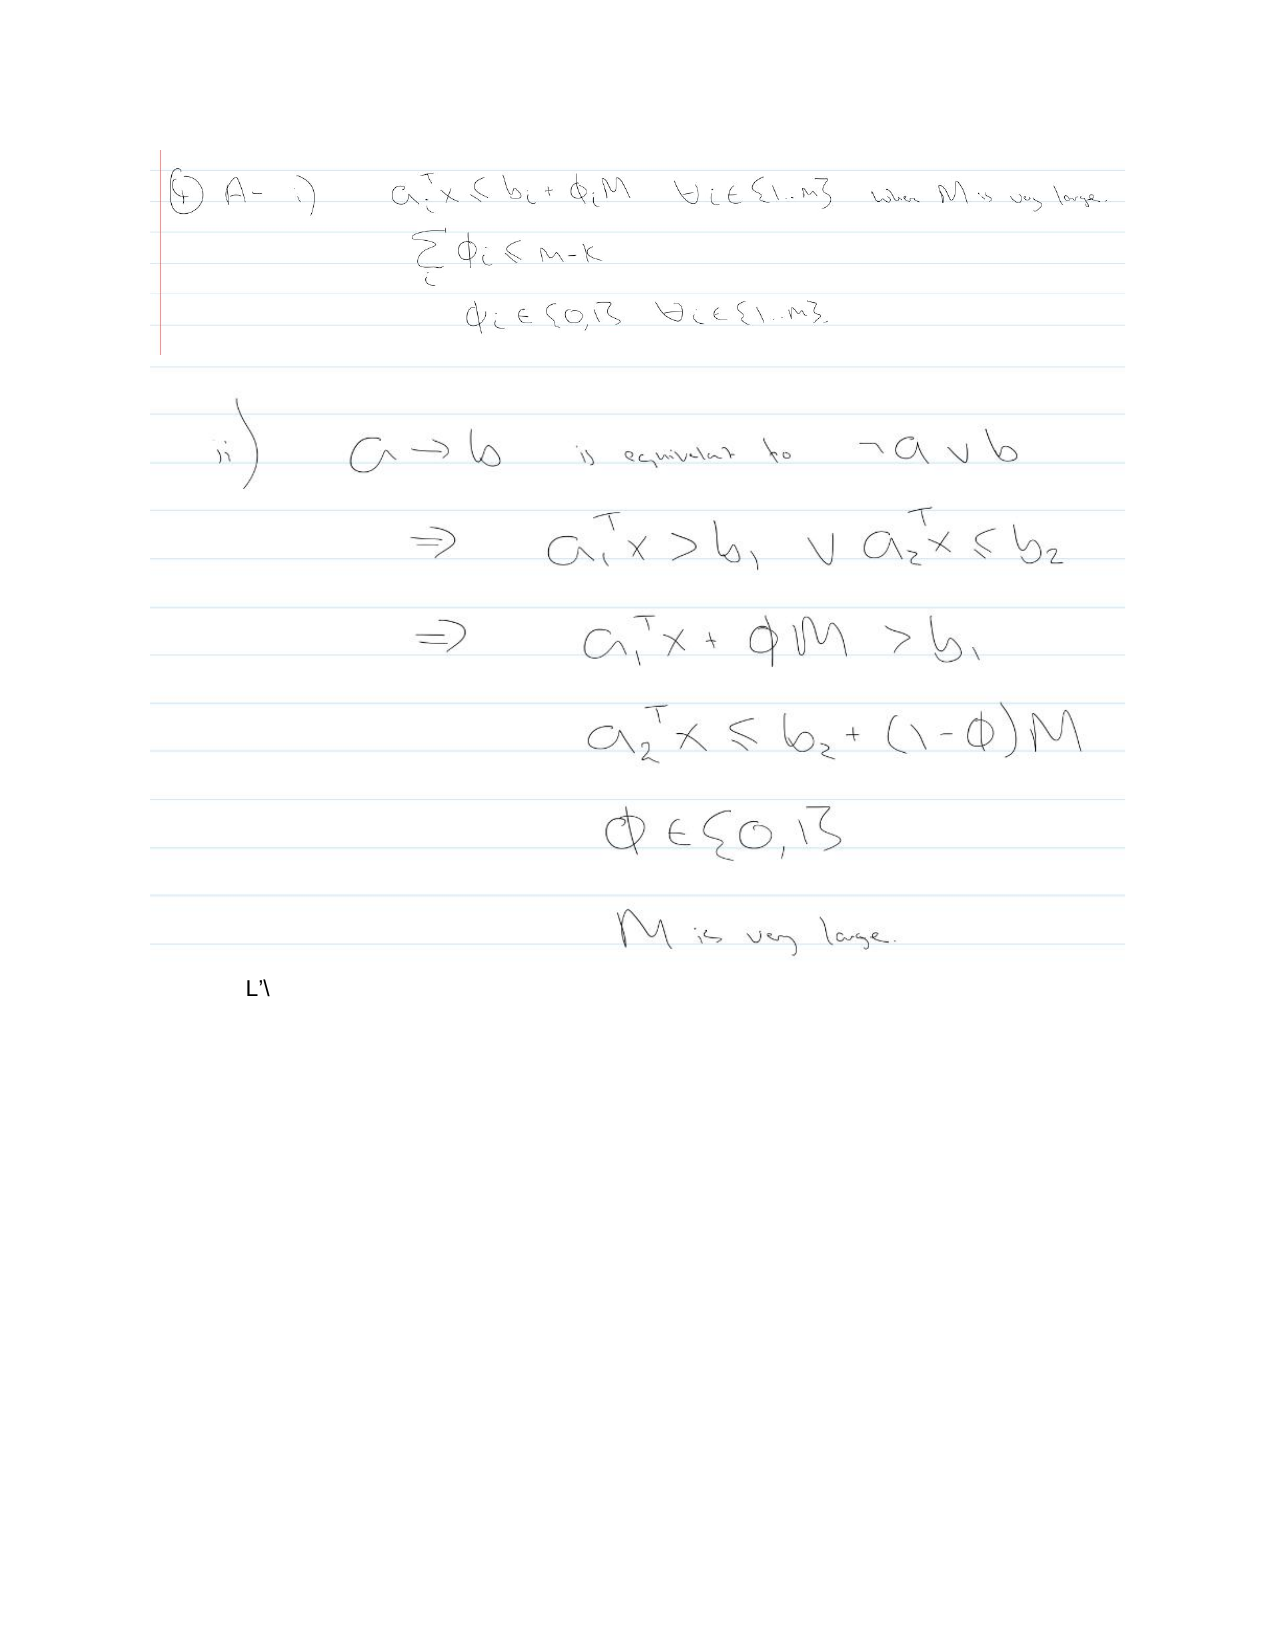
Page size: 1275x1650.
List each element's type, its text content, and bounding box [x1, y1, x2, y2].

picture [150, 358, 1125, 975]
text L’\ [150, 975, 1125, 1001]
picture [150, 150, 1125, 355]
